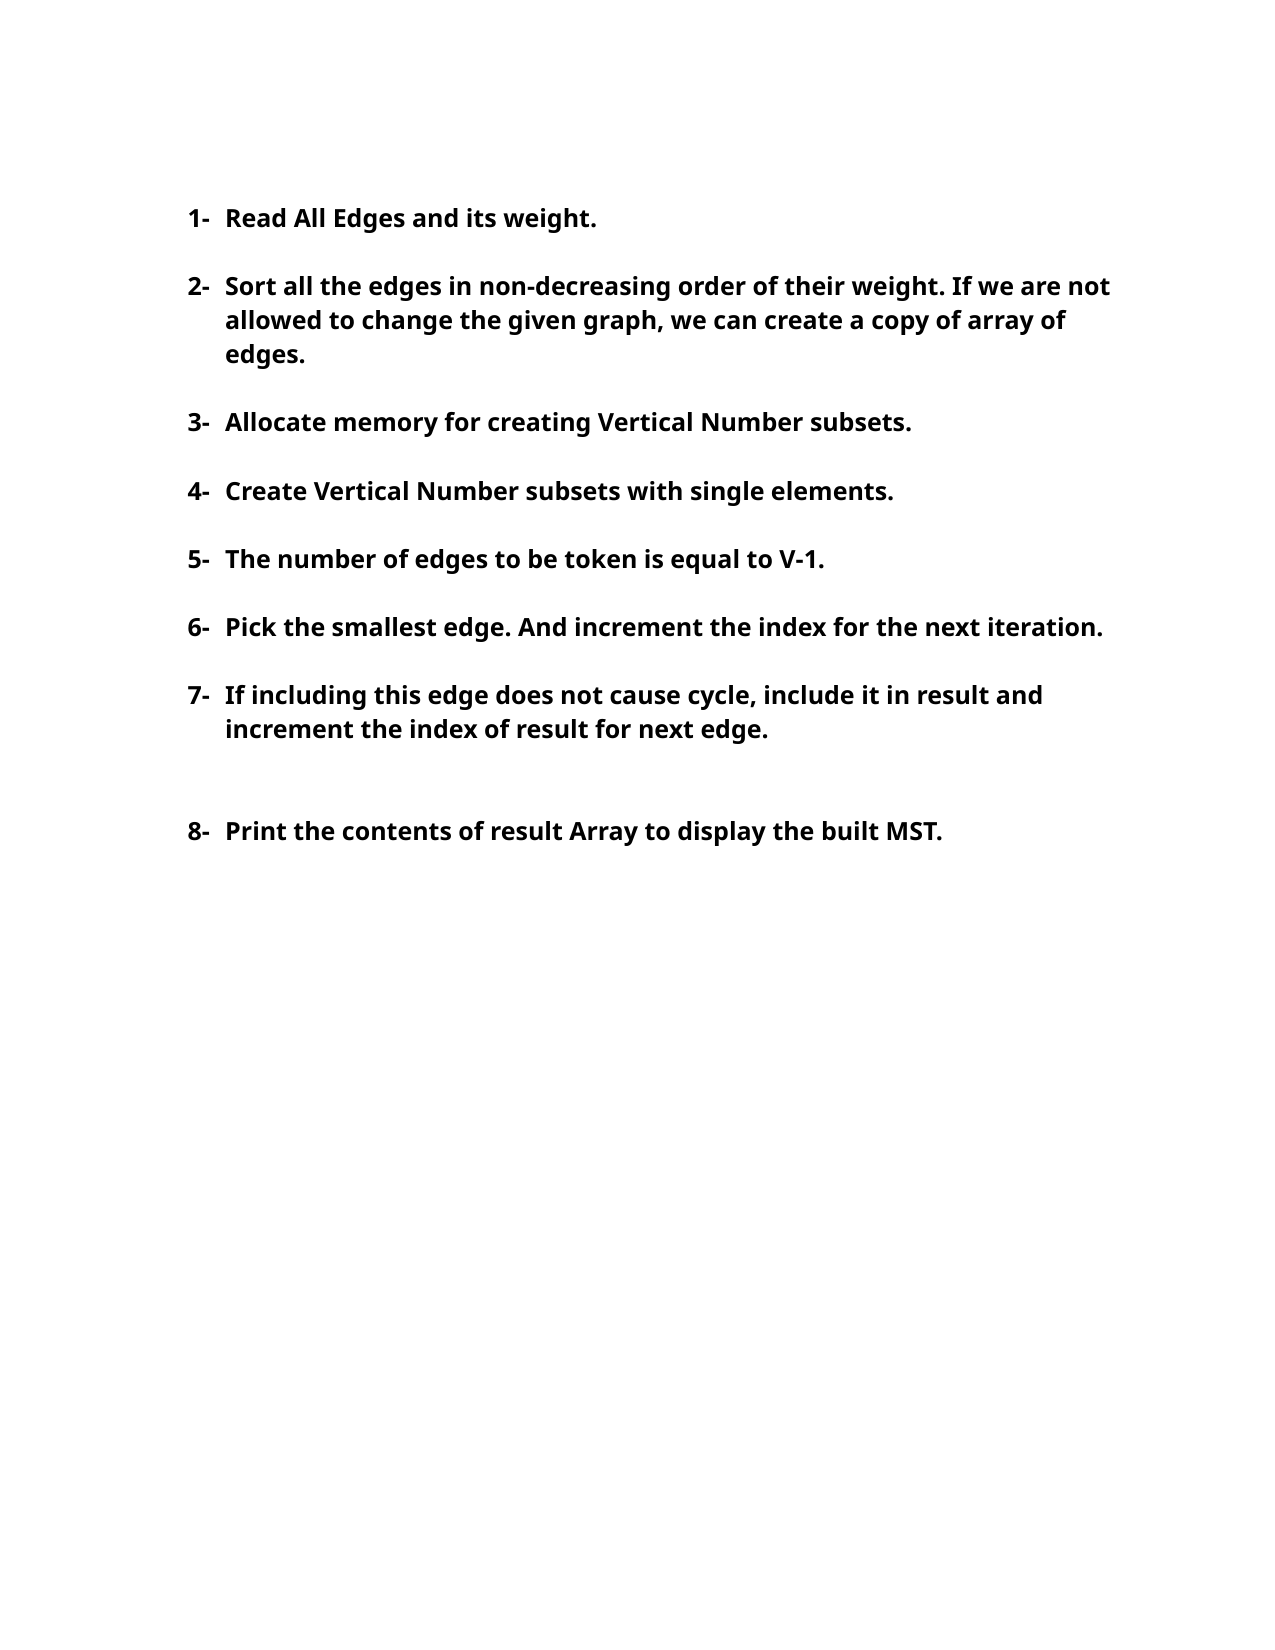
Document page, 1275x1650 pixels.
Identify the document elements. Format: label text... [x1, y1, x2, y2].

list Print the contents of result Array to display the built MST. [187, 813, 1125, 847]
list If including this edge does not cause cycle, include it in result and increment the index of result for next edge. [187, 678, 1125, 746]
list The number of edges to be token is equal to V-1. [187, 541, 1125, 575]
list Allocate memory for creating Vertical Number subsets. [187, 405, 1125, 439]
list Read All Edges and its weight. [187, 201, 1125, 235]
list Sort all the edges in non-decreasing order of their weight. If we are not allowed to change the given graph, we can create a copy of array of edges. [187, 269, 1125, 371]
list Create Vertical Number subsets with single elements. [187, 473, 1125, 507]
list Pick the smallest edge. And increment the index for the next iteration. [187, 609, 1125, 643]
